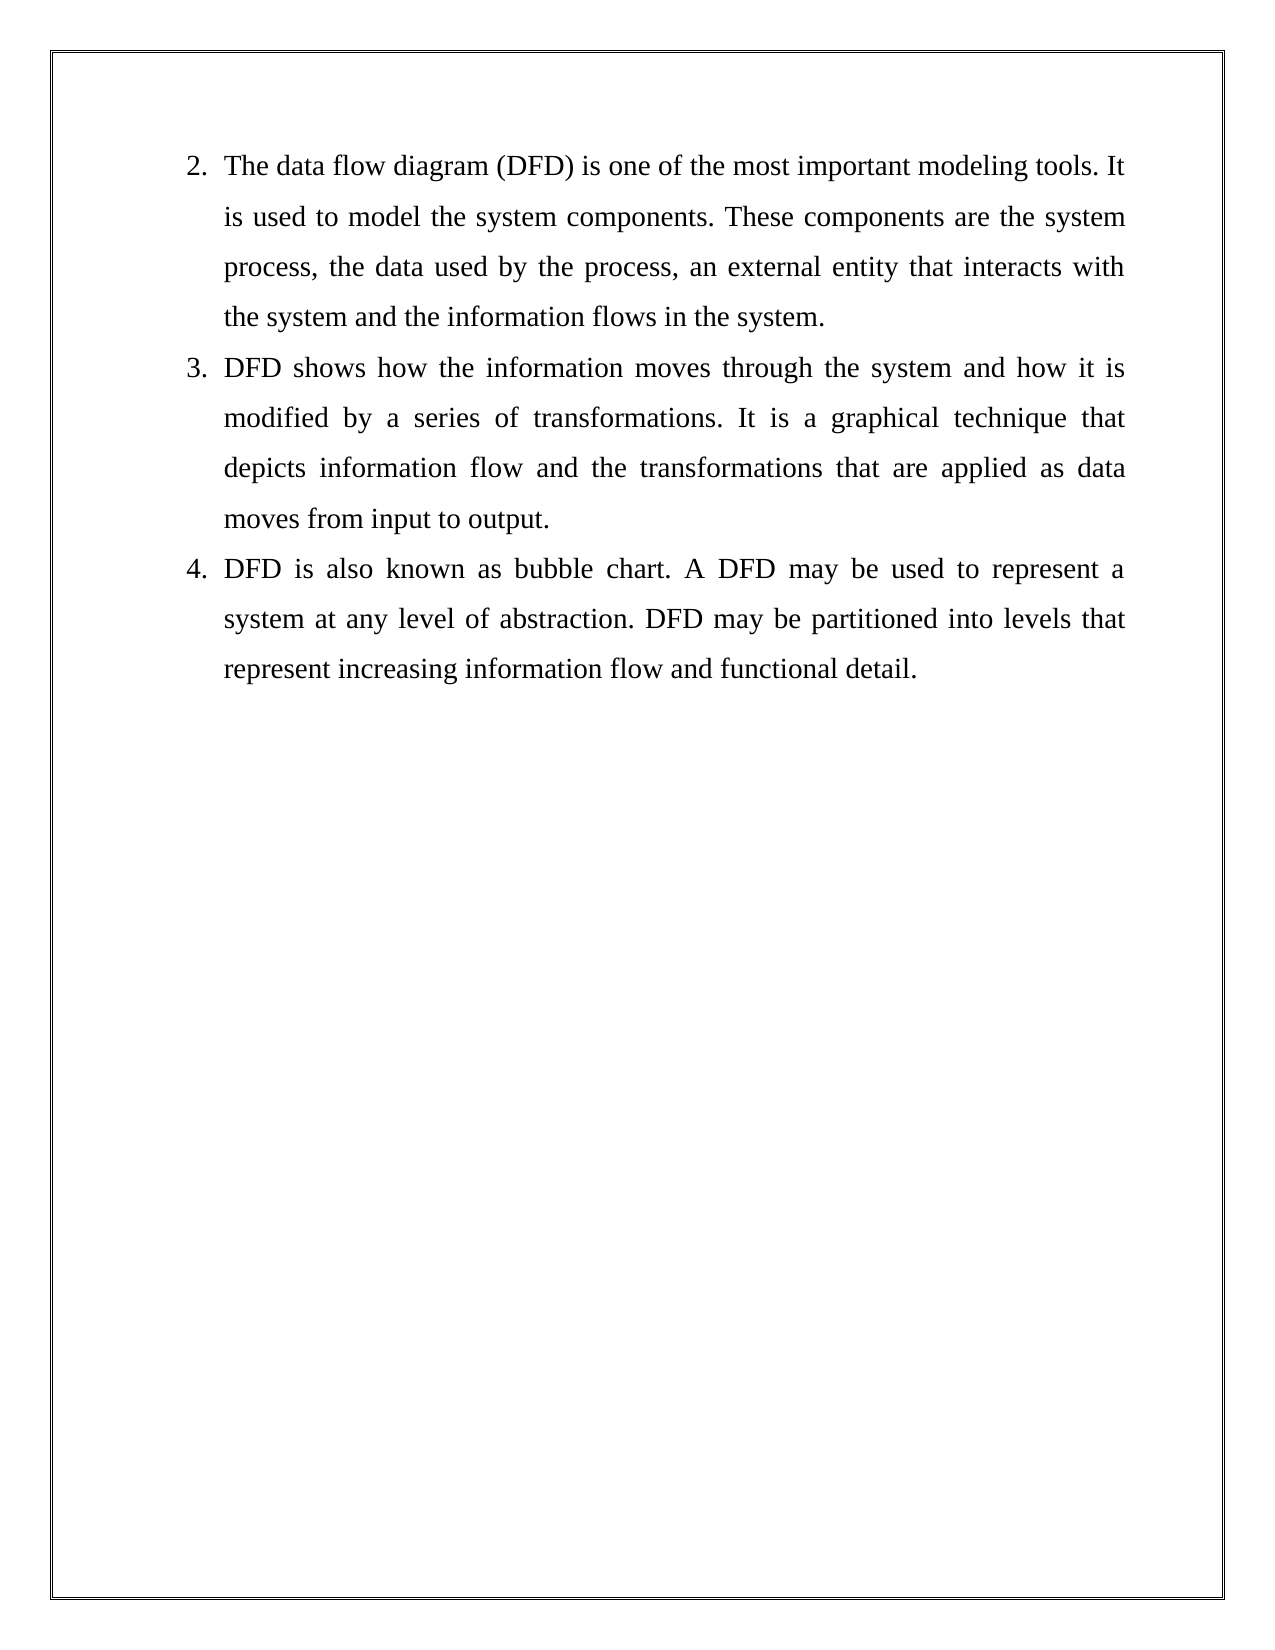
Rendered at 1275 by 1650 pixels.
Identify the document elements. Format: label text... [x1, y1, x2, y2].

list DFD is also known as bubble chart. A DFD may be used to represent a system at any level of abstraction. DFD may be partitioned into levels that represent increasing information flow and functional detail. [186, 551, 1126, 685]
list DFD shows how the information moves through the system and how it is modified by a series of transformations. It is a graphical technique that depicts information flow and the transformations that are applied as data moves from input to output. [186, 350, 1126, 534]
list The data flow diagram (DFD) is one of the most important modeling tools. It is used to model the system components. These components are the system process, the data used by the process, an external entity that interacts with the system and the information flows in the system. [186, 148, 1126, 333]
